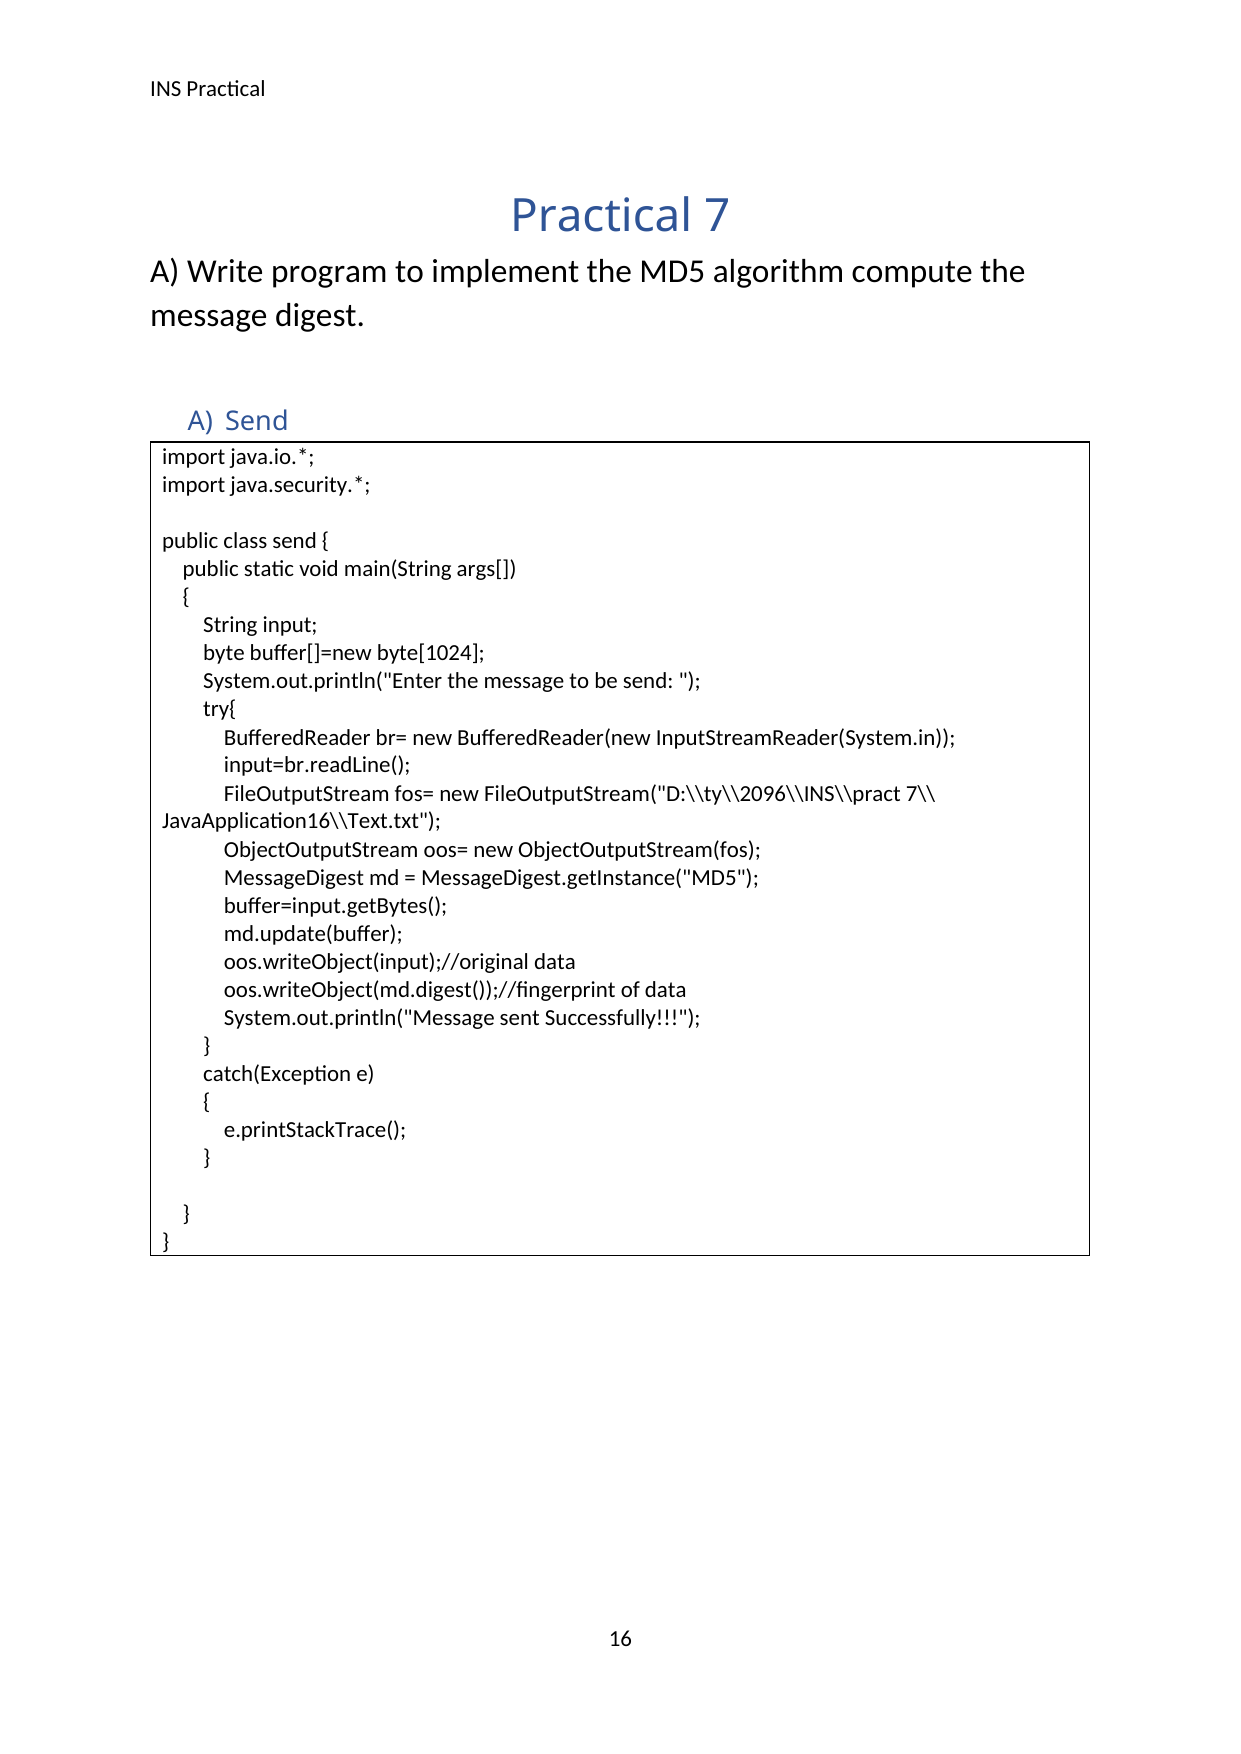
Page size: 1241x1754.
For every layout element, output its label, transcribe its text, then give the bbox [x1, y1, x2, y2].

subtitle Practical 7 [150, 183, 1090, 245]
subtitle Send [187, 402, 1090, 438]
table_header import java.io.*; import java.security.*; public class send { public static void main(String args[]) { String input; byte buffer[]=new byte[1024]; System.out.println("Enter the message to be send: "); try{ BufferedReader br= new BufferedReader(new InputStreamReader(System.in)); input=br.readLine(); FileOutputStream fos= new FileOutputStream("D:\\ty\\2096\\INS\\pract 7\\JavaApplication16\\Text.txt"); ObjectOutputStream oos= new ObjectOutputStream(fos); MessageDigest md = MessageDigest.getInstance("MD5"); buffer=input.getBytes(); md.update(buffer); oos.writeObject(input);//original data oos.writeObject(md.digest());//fingerprint of data System.out.println("Message sent Successfully!!!"); } catch(Exception e) { e.printStackTrace(); } } } [151, 443, 1089, 1255]
text A) Write program to implement the MD5 algorithm compute the message digest. [150, 250, 1090, 335]
